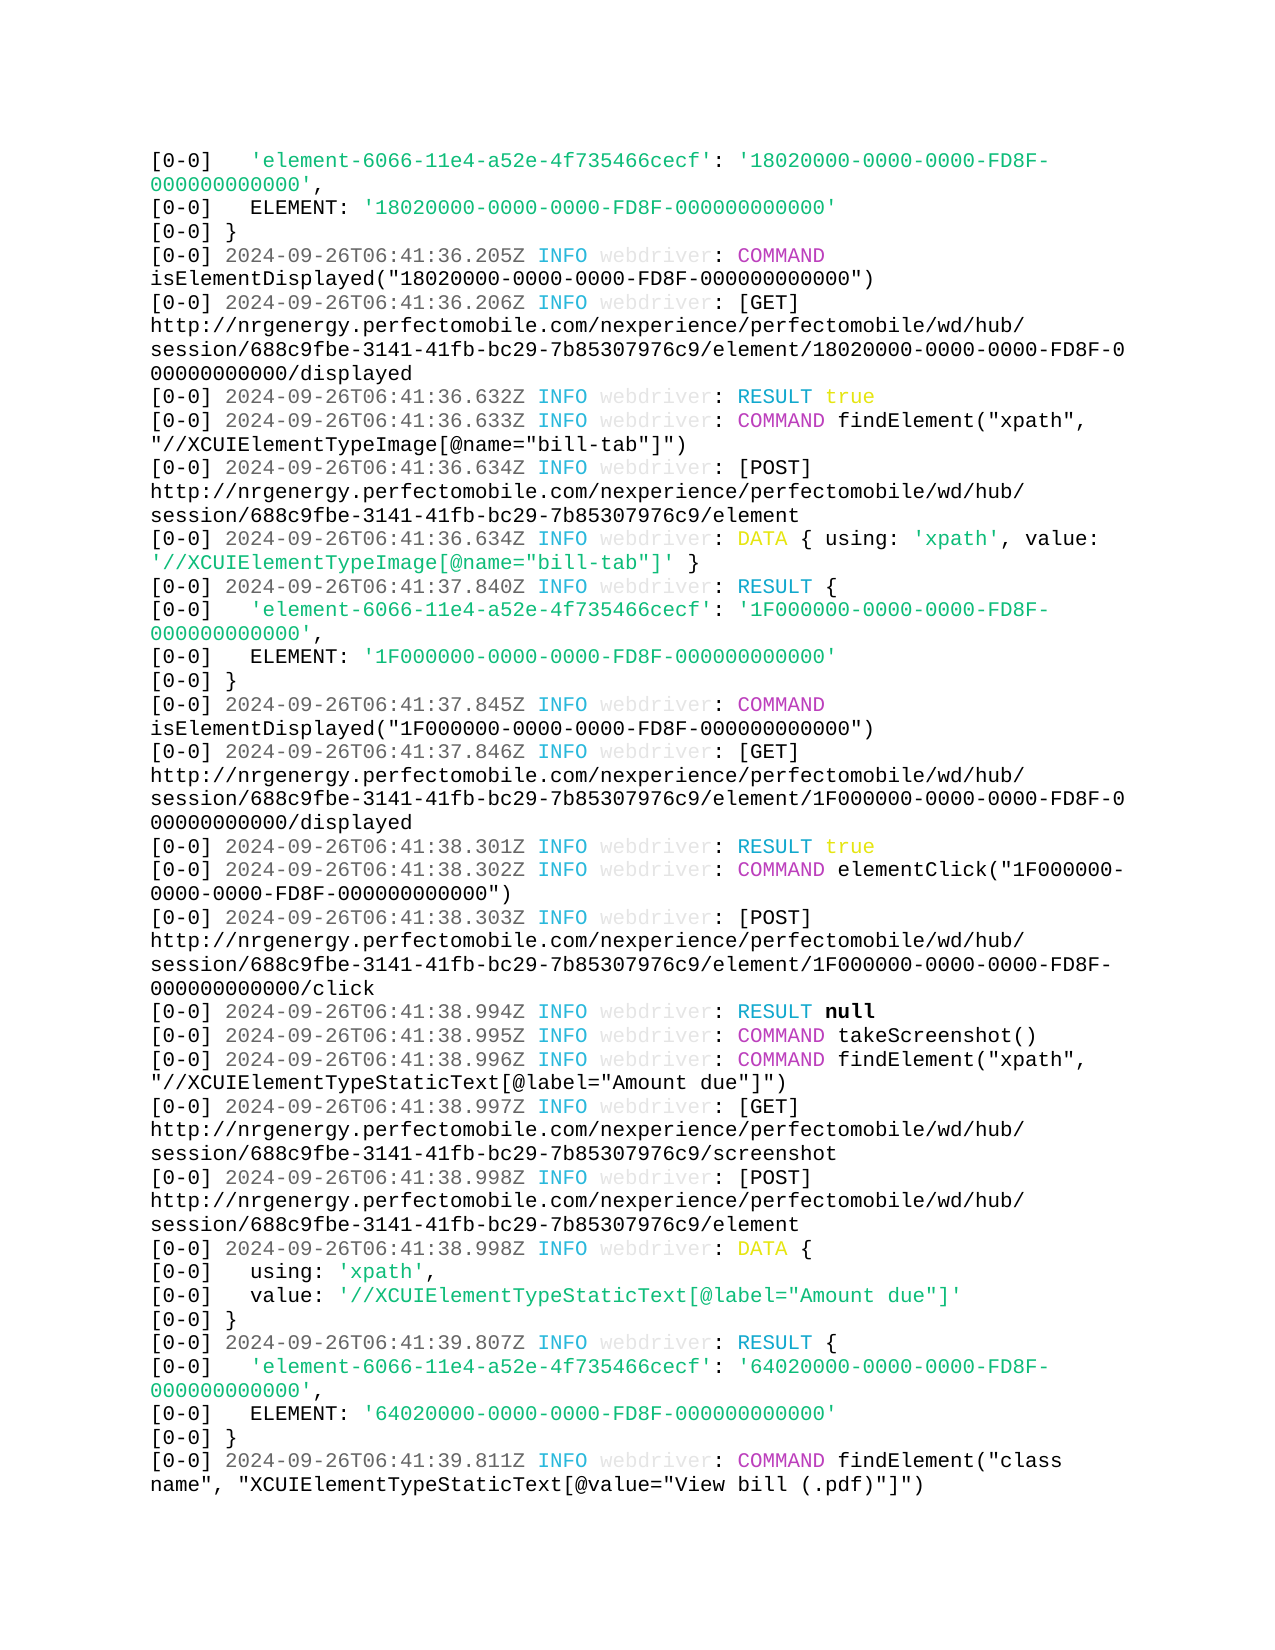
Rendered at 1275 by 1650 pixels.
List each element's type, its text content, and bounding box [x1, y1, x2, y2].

text [0-0] 2024-09-26T06:41:39.807Z INFO webdriver: RESULT { [150, 1332, 1125, 1356]
text [0-0] 2024-09-26T06:41:38.998Z INFO webdriver: [POST] http://nrgenergy.perfectomobile.com/nexperience/perfectomobile/wd/hub/session/688c9fbe-3141-41fb-bc29-7b85307976c9/element [150, 1167, 1125, 1238]
text [0-0] using: 'xpath', [150, 1261, 1125, 1285]
text [0-0] 2024-09-26T06:41:38.995Z INFO webdriver: COMMAND takeScreenshot() [150, 1025, 1125, 1048]
text [0-0] } [150, 1309, 1125, 1332]
text [0-0] } [150, 221, 1125, 244]
text [0-0] 2024-09-26T06:41:38.997Z INFO webdriver: [GET] http://nrgenergy.perfectomobile.com/nexperience/perfectomobile/wd/hub/session/688c9fbe-3141-41fb-bc29-7b85307976c9/screenshot [150, 1096, 1125, 1167]
text 00000000000/displayed [150, 812, 1125, 836]
text [0-0] ELEMENT: '18020000-0000-0000-FD8F-000000000000' [150, 197, 1125, 221]
text [0-0] 2024-09-26T06:41:38.302Z INFO webdriver: COMMAND elementClick("1F000000-0000-0000-FD8F-000000000000") [150, 859, 1125, 907]
text [0-0] 2024-09-26T06:41:38.998Z INFO webdriver: DATA { [150, 1238, 1125, 1261]
text [0-0] 2024-09-26T06:41:36.632Z INFO webdriver: RESULT true [150, 386, 1125, 410]
text [0-0] 2024-09-26T06:41:36.206Z INFO webdriver: [GET] http://nrgenergy.perfectomobile.com/nexperience/perfectomobile/wd/hub/session/688c9fbe-3141-41fb-bc29-7b85307976c9/element/18020000-0000-0000-FD8F-0 [150, 292, 1125, 363]
text [0-0] value: '//XCUIElementTypeStaticText[@label="Amount due"]' [150, 1285, 1125, 1309]
text [0-0] } [150, 670, 1125, 694]
text [0-0] 2024-09-26T06:41:36.205Z INFO webdriver: COMMAND isElementDisplayed("18020000-0000-0000-FD8F-000000000000") [150, 244, 1125, 292]
text [0-0] 2024-09-26T06:41:38.303Z INFO webdriver: [POST] http://nrgenergy.perfectomobile.com/nexperience/perfectomobile/wd/hub/session/688c9fbe-3141-41fb-bc29-7b85307976c9/element/1F000000-0000-0000-FD8F- [150, 907, 1125, 978]
text [0-0] ELEMENT: '64020000-0000-0000-FD8F-000000000000' [150, 1403, 1125, 1427]
text [0-0] 'element-6066-11e4-a52e-4f735466cecf': '18020000-0000-0000-FD8F-000000000000', [150, 150, 1125, 197]
text [0-0] 2024-09-26T06:41:38.996Z INFO webdriver: COMMAND findElement("xpath", "//XCUIElementTypeStaticText[@label="Amount due"]") [150, 1048, 1125, 1096]
text [0-0] 2024-09-26T06:41:37.840Z INFO webdriver: RESULT { [150, 576, 1125, 599]
text [0-0] 2024-09-26T06:41:36.634Z INFO webdriver: DATA { using: 'xpath', value: '//XCUIElementTypeImage[@name="bill-tab"]' } [150, 528, 1125, 576]
text [0-0] 2024-09-26T06:41:38.994Z INFO webdriver: RESULT null [150, 1001, 1125, 1025]
text [0-0] 'element-6066-11e4-a52e-4f735466cecf': '1F000000-0000-0000-FD8F-000000000000', [150, 599, 1125, 647]
text [0-0] 2024-09-26T06:41:38.301Z INFO webdriver: RESULT true [150, 836, 1125, 859]
text [0-0] 2024-09-26T06:41:39.811Z INFO webdriver: COMMAND findElement("class name", "XCUIElementTypeStaticText[@value="View bill (.pdf)"]") [150, 1451, 1125, 1498]
text [0-0] } [150, 1427, 1125, 1451]
text 00000000000/displayed [150, 363, 1125, 386]
text [0-0] 2024-09-26T06:41:36.633Z INFO webdriver: COMMAND findElement("xpath", "//XCUIElementTypeImage[@name="bill-tab"]") [150, 410, 1125, 457]
text [0-0] 2024-09-26T06:41:37.846Z INFO webdriver: [GET] http://nrgenergy.perfectomobile.com/nexperience/perfectomobile/wd/hub/session/688c9fbe-3141-41fb-bc29-7b85307976c9/element/1F000000-0000-0000-FD8F-0 [150, 741, 1125, 812]
text 000000000000/click [150, 978, 1125, 1001]
text [0-0] 2024-09-26T06:41:37.845Z INFO webdriver: COMMAND isElementDisplayed("1F000000-0000-0000-FD8F-000000000000") [150, 694, 1125, 741]
text [0-0] 2024-09-26T06:41:36.634Z INFO webdriver: [POST] http://nrgenergy.perfectomobile.com/nexperience/perfectomobile/wd/hub/session/688c9fbe-3141-41fb-bc29-7b85307976c9/element [150, 457, 1125, 528]
text [0-0] 'element-6066-11e4-a52e-4f735466cecf': '64020000-0000-0000-FD8F-000000000000', [150, 1356, 1125, 1403]
text [0-0] ELEMENT: '1F000000-0000-0000-FD8F-000000000000' [150, 647, 1125, 670]
